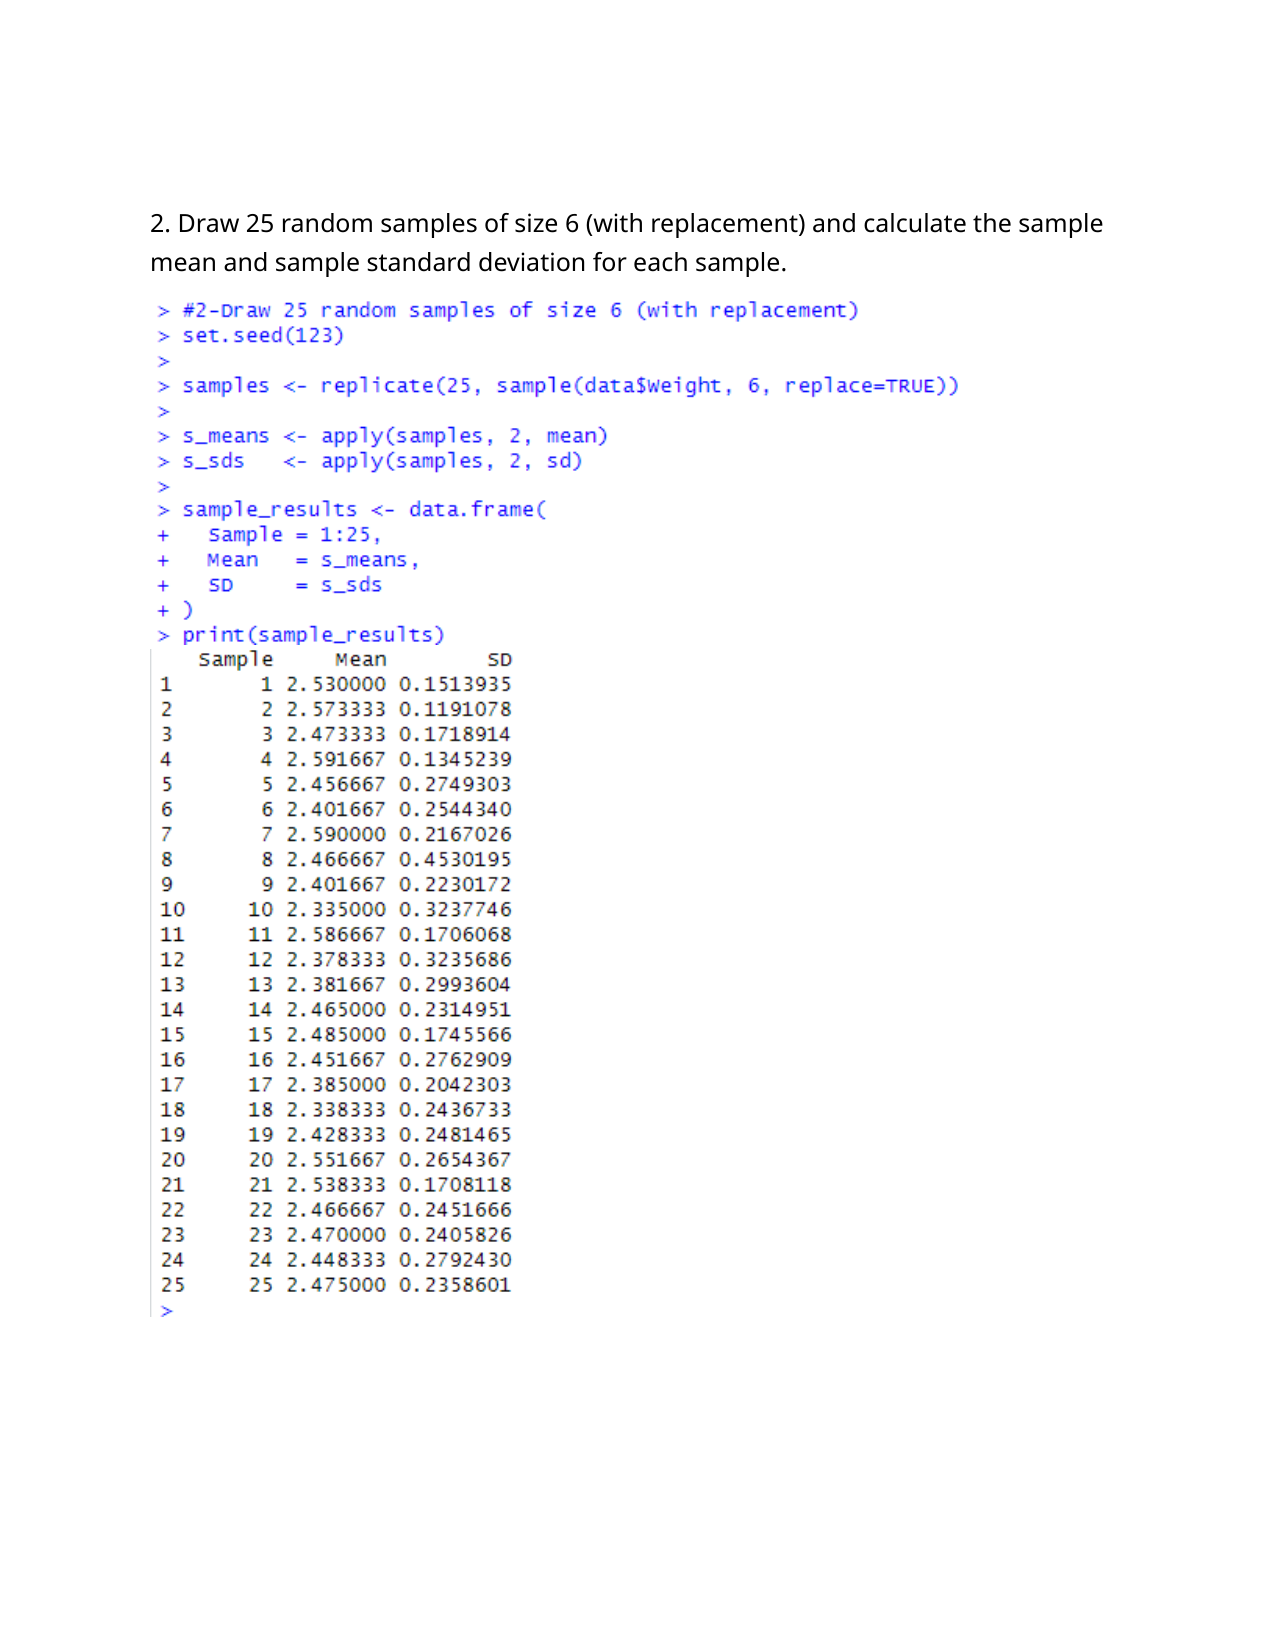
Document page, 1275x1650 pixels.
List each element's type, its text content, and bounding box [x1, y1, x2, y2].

text 2. Draw 25 random samples of size 6 (with replacement) and calculate the sample mean and sample standard deviation for each sample. [150, 206, 1125, 279]
picture [150, 649, 644, 1317]
picture [150, 300, 1047, 645]
